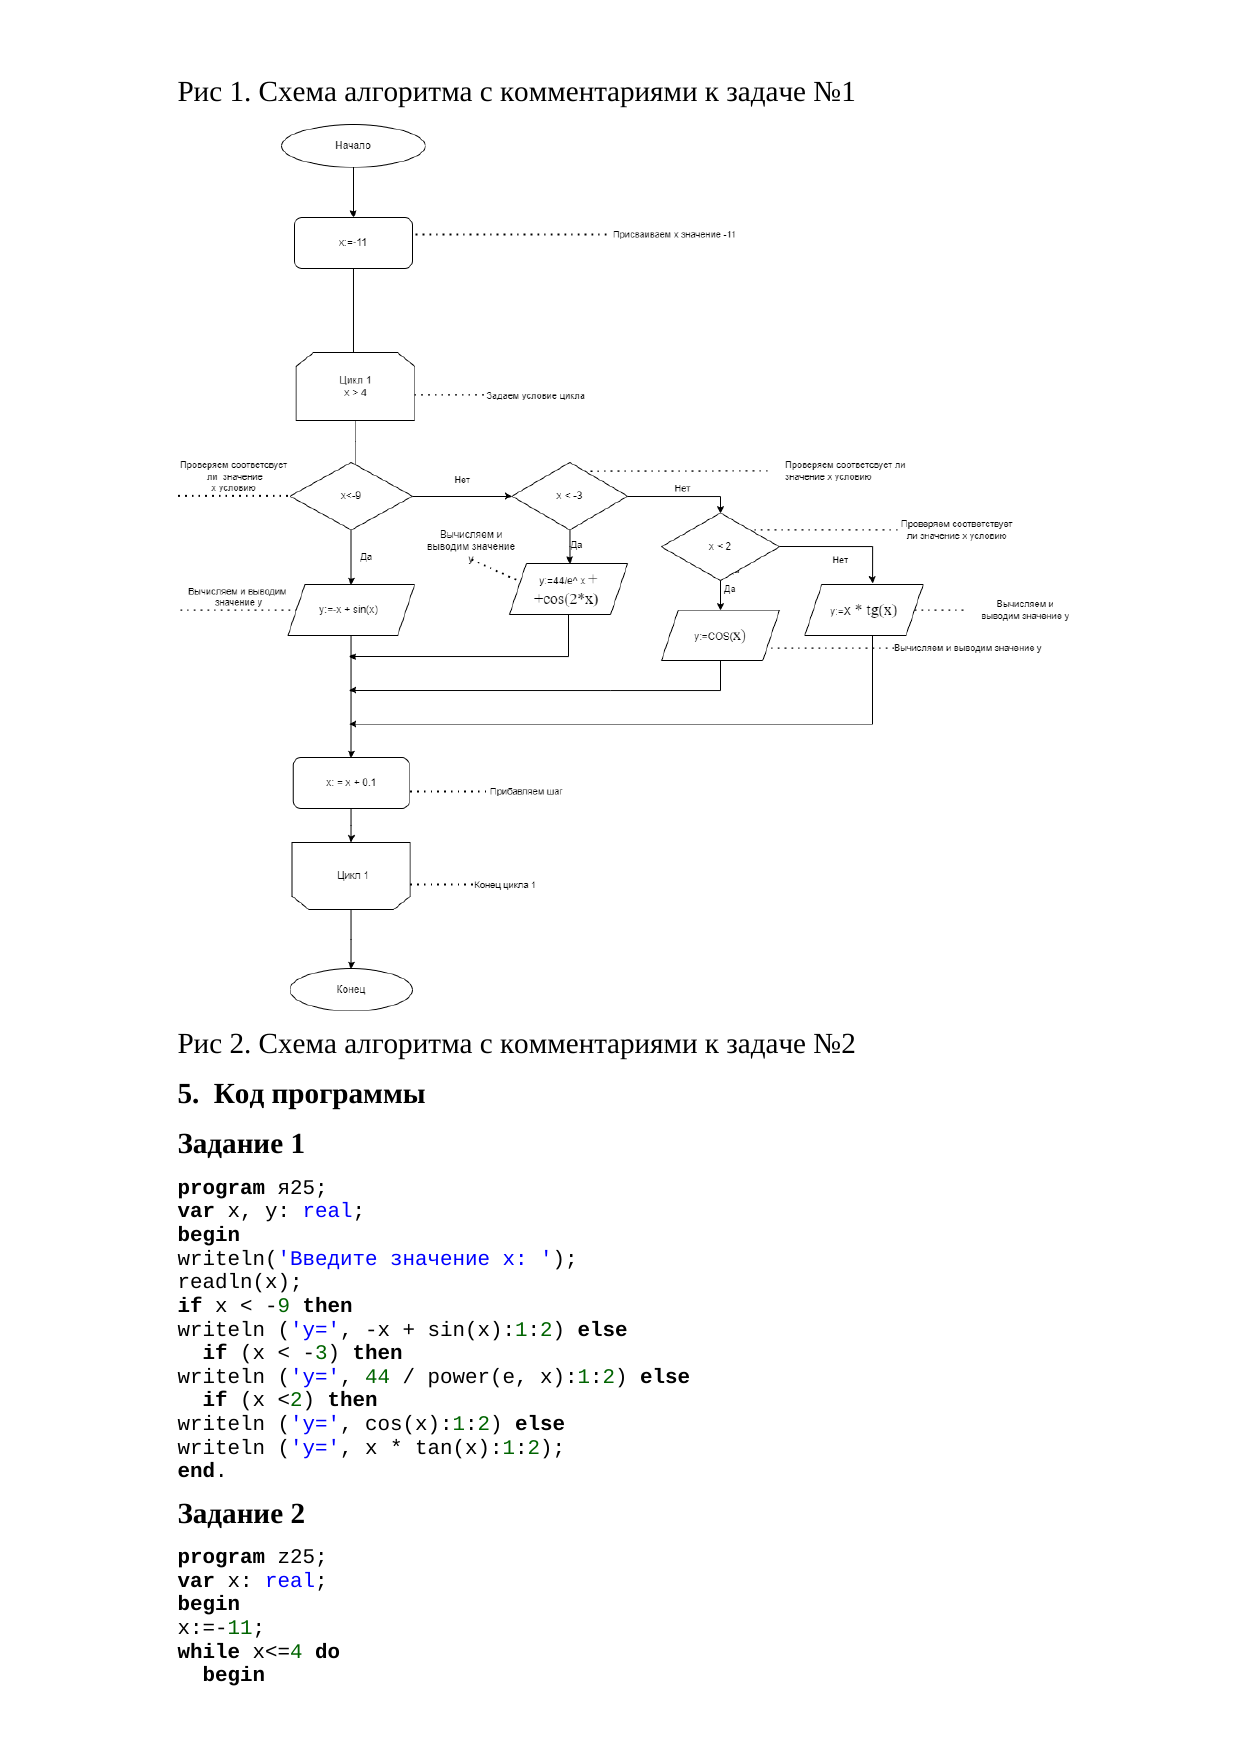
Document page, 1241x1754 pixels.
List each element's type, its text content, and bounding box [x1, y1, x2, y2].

text writeln('Введите значение x: '); [177, 1248, 1152, 1271]
text 5. Код программы [177, 1076, 1152, 1109]
text writeln ('y=', -x + sin(x):1:2) else [177, 1318, 1152, 1342]
text end. [177, 1460, 1152, 1484]
text begin [177, 1593, 1152, 1617]
picture [177, 124, 1069, 1011]
text Рис 1. Схема алгоритма с комментариями к задаче №1 [177, 74, 1152, 107]
text writeln ('y=', 44 / power(e, x):1:2) else [177, 1366, 1152, 1389]
text Задание 1 [177, 1126, 1152, 1160]
text begin [177, 1664, 1152, 1688]
text begin [177, 1224, 1152, 1248]
text program я25; [177, 1177, 1152, 1200]
text writeln ('y=', x * tan(x):1:2); [177, 1437, 1152, 1460]
text program z25; [177, 1546, 1152, 1570]
text writeln ('y=', cos(x):1:2) else [177, 1413, 1152, 1437]
text if (x < -3) then [177, 1342, 1152, 1366]
text if (x <2) then [177, 1389, 1152, 1413]
text readln(x); [177, 1271, 1152, 1295]
text while x<=4 do [177, 1641, 1152, 1664]
text Рис 2. Схема алгоритма с комментариями к задаче №2 [177, 1026, 1152, 1059]
text var x: real; [177, 1570, 1152, 1593]
text Задание 2 [177, 1496, 1152, 1529]
text x:=-11; [177, 1617, 1152, 1641]
text if x < -9 then [177, 1295, 1152, 1318]
text var x, y: real; [177, 1200, 1152, 1224]
